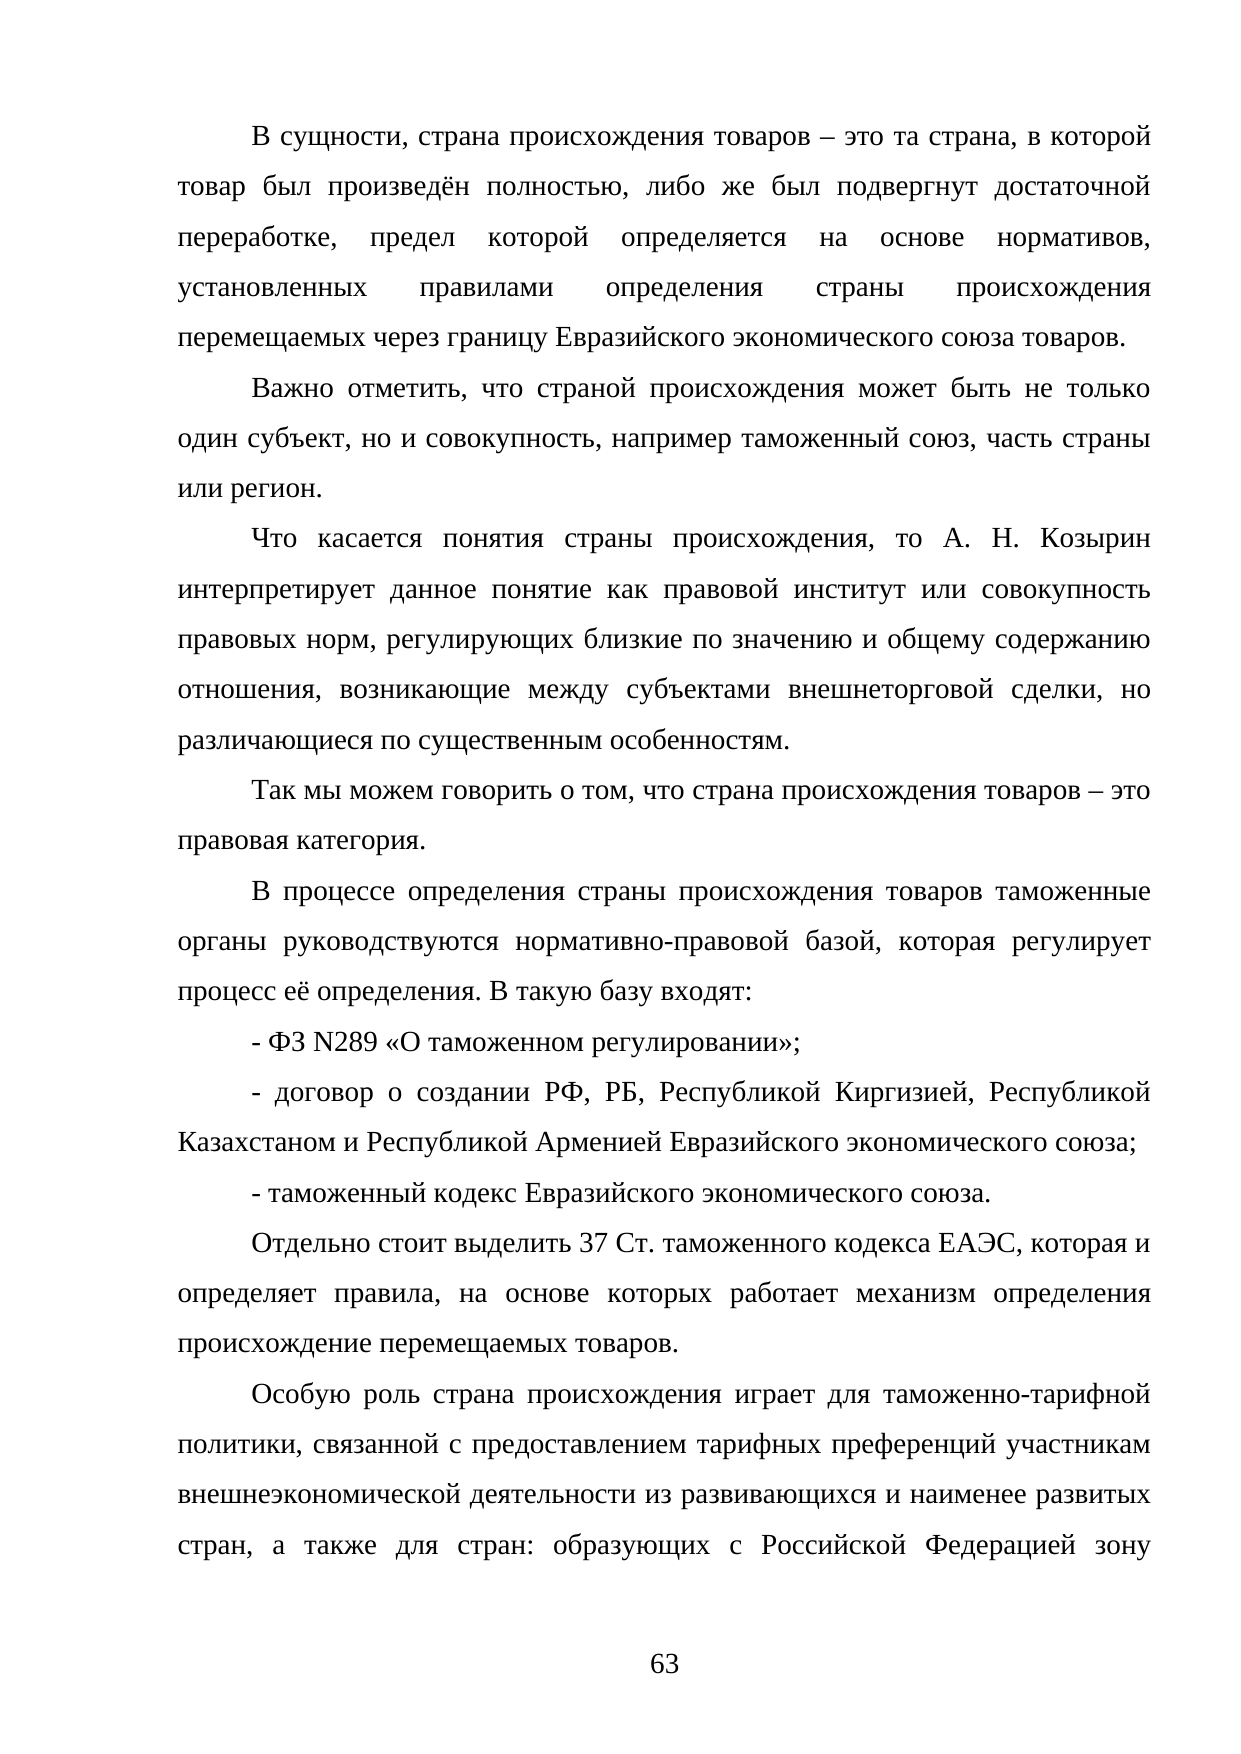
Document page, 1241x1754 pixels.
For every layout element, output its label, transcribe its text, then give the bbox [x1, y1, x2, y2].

text - договор о создании РФ, РБ, Республикой Киргизией, Республикой Казахстаном и Республикой Арменией Евразийского экономического союза; [177, 1074, 1152, 1158]
text Что касается понятия страны происхождения, то А. Н. Козырин интерпретирует данное понятие как правовой институт или совокупность правовых норм, регулирующих близкие по значению и общему содержанию отношения, возникающие между субъектами внешнеторговой сделки, но различающиеся по существенным особенностям. [177, 521, 1152, 755]
text В сущности, страна происхождения товаров – это та страна, в которой товар был произведён полностью, либо же был подвергнут достаточной переработке, предел которой определяется на основе нормативов, установленных правилами определения страны происхождения перемещаемых через границу Евразийского экономического союза товаров. [177, 118, 1152, 353]
text - ФЗ N289 «О таможенном регулировании»; [177, 1024, 1152, 1057]
text Так мы можем говорить о том, что страна происхождения товаров – это правовая категория. [177, 772, 1152, 856]
text - таможенный кодекс Евразийского экономического союза. [177, 1175, 1152, 1208]
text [177, 1376, 1152, 1560]
text Важно отметить, что страной происхождения может быть не только один субъект, но и совокупность, например таможенный союз, часть страны или регион. [177, 370, 1152, 504]
text Отдельно стоит выделить 37 Ст. таможенного кодекса ЕАЭС, которая и определяет правила, на основе которых работает механизм определения происхождение перемещаемых товаров. [177, 1225, 1152, 1359]
text В процессе определения страны происхождения товаров таможенные органы руководствуются нормативно-правовой базой, которая регулирует процесс её определения. В такую базу входят: [177, 873, 1152, 1007]
